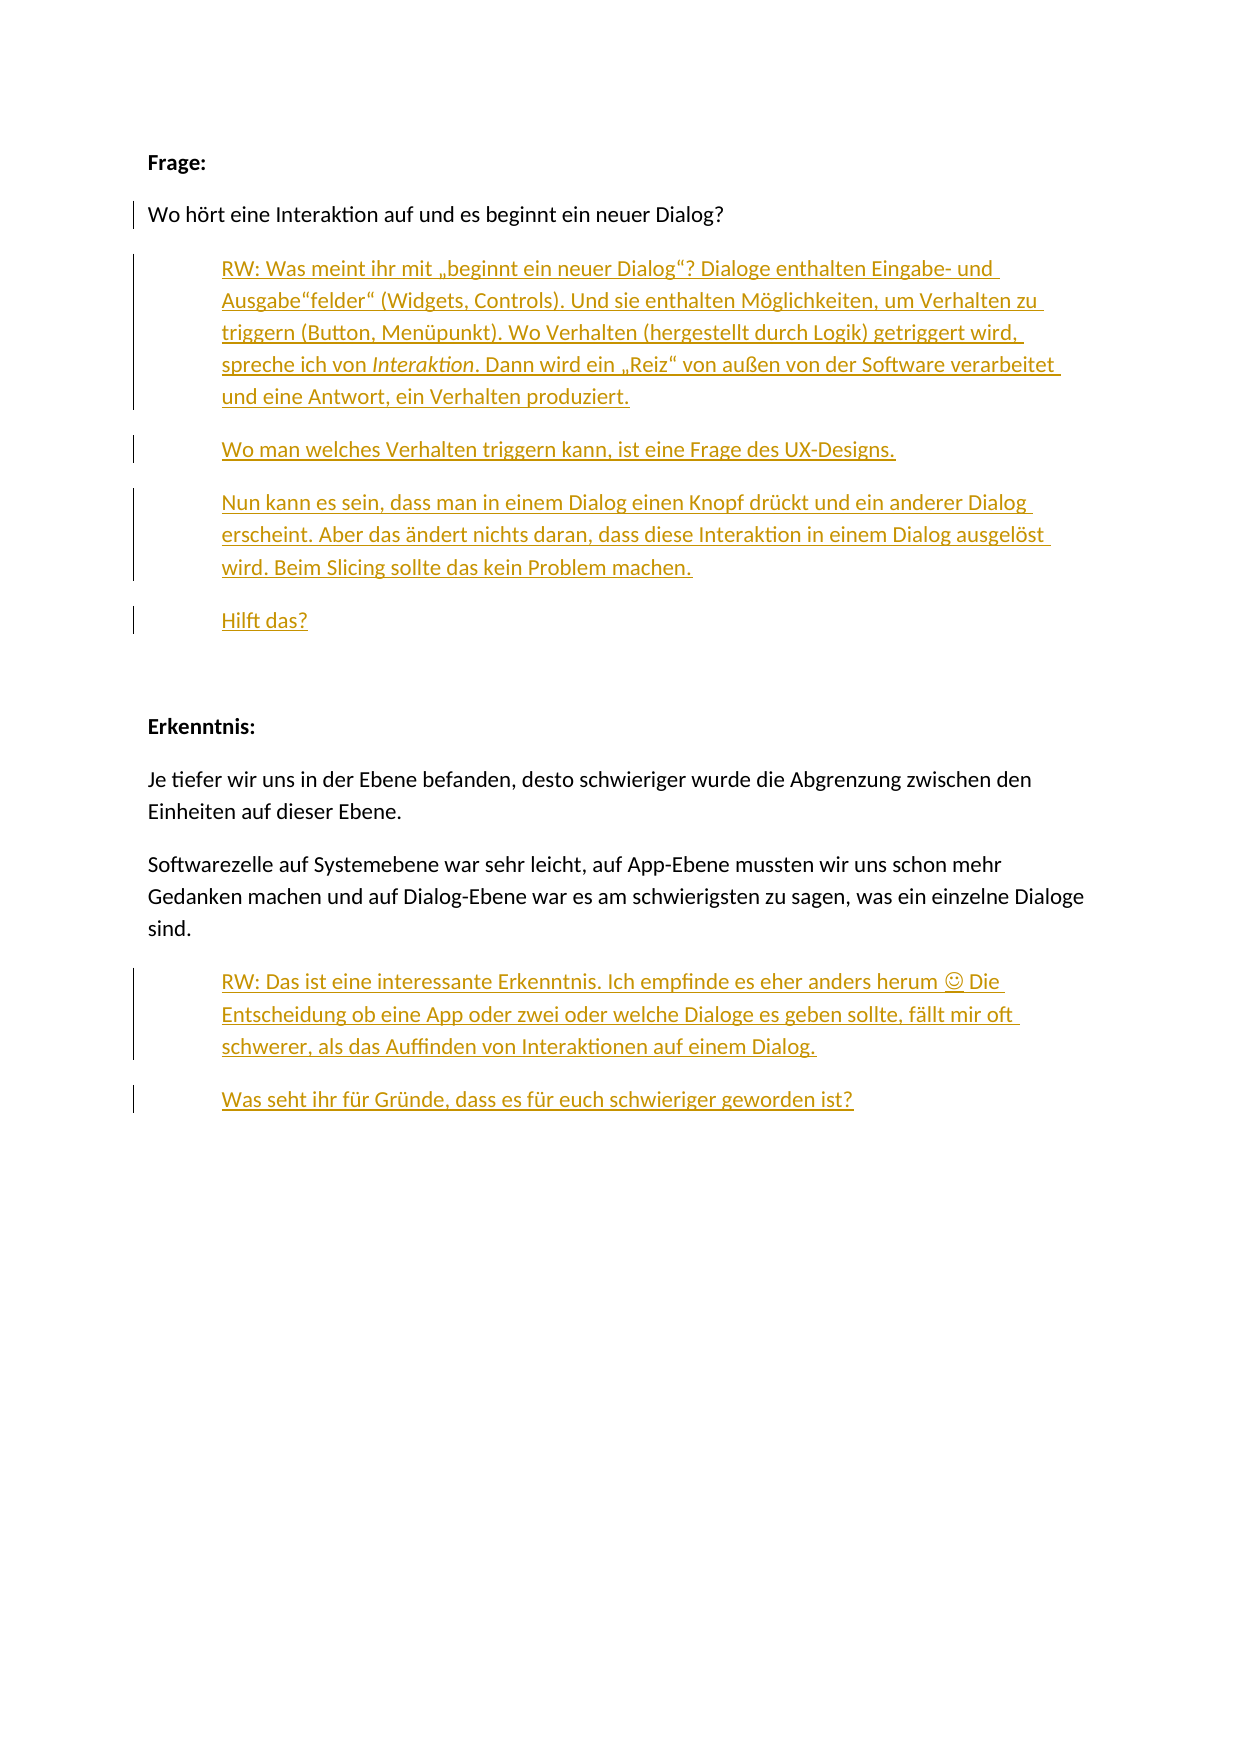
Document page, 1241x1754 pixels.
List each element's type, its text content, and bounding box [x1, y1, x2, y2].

text Softwarezelle auf Systemebene war sehr leicht, auf App-Ebene mussten wir uns schon mehr Gedanken machen und auf Dialog-Ebene war es am schwierigsten zu sagen, was ein einzelne Dialoge sind. [148, 850, 1093, 942]
text Frage: [148, 148, 1093, 176]
text Wo hört eine Interaktion auf und es beginnt ein neuer Dialog? [148, 201, 1093, 229]
text Je tiefer wir uns in der Ebene befanden, desto schwieriger wurde die Abgrenzung zwischen den Einheiten auf dieser Ebene. [148, 765, 1093, 825]
text Erkenntnis: [148, 712, 1093, 740]
